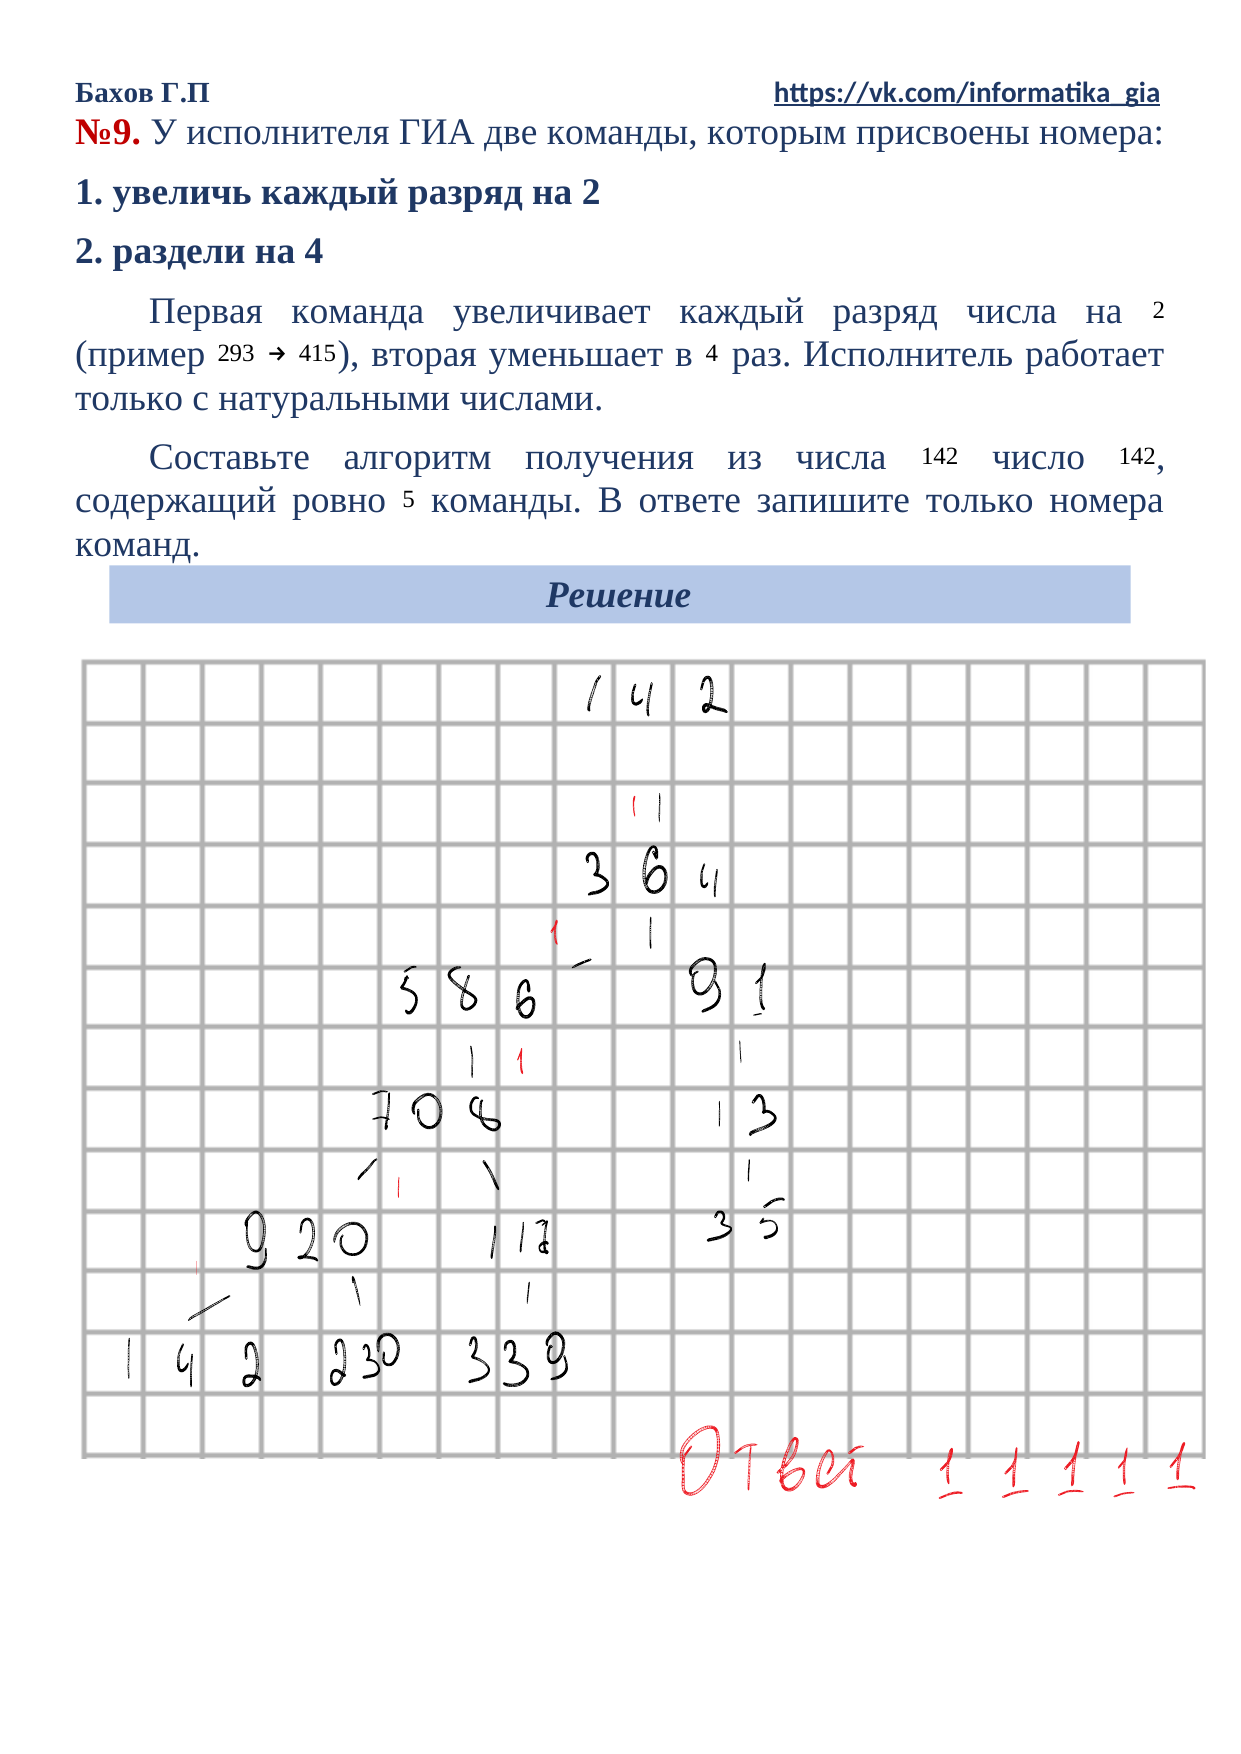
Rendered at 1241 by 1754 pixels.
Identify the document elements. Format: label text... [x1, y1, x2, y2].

text 2. раздели на 4 [75, 229, 1165, 272]
picture [75, 649, 1206, 1459]
text 1. увеличь каждый разряд на 2 [75, 169, 1165, 212]
text №9. У исполнителя ГИА две команды, которым присвоены номера: [75, 109, 1165, 152]
text Составьте алгоритм получения из числа число , содержащий ровно команды. В ответе запишите только номера команд. [75, 435, 1165, 564]
picture [684, 1429, 716, 1459]
text Первая команда увеличивает каждый разряд числа на (пример ), вторая уменьшает в раз. Исполнитель работает только с натуральными числами. [75, 289, 1165, 418]
picture [787, 1441, 795, 1459]
